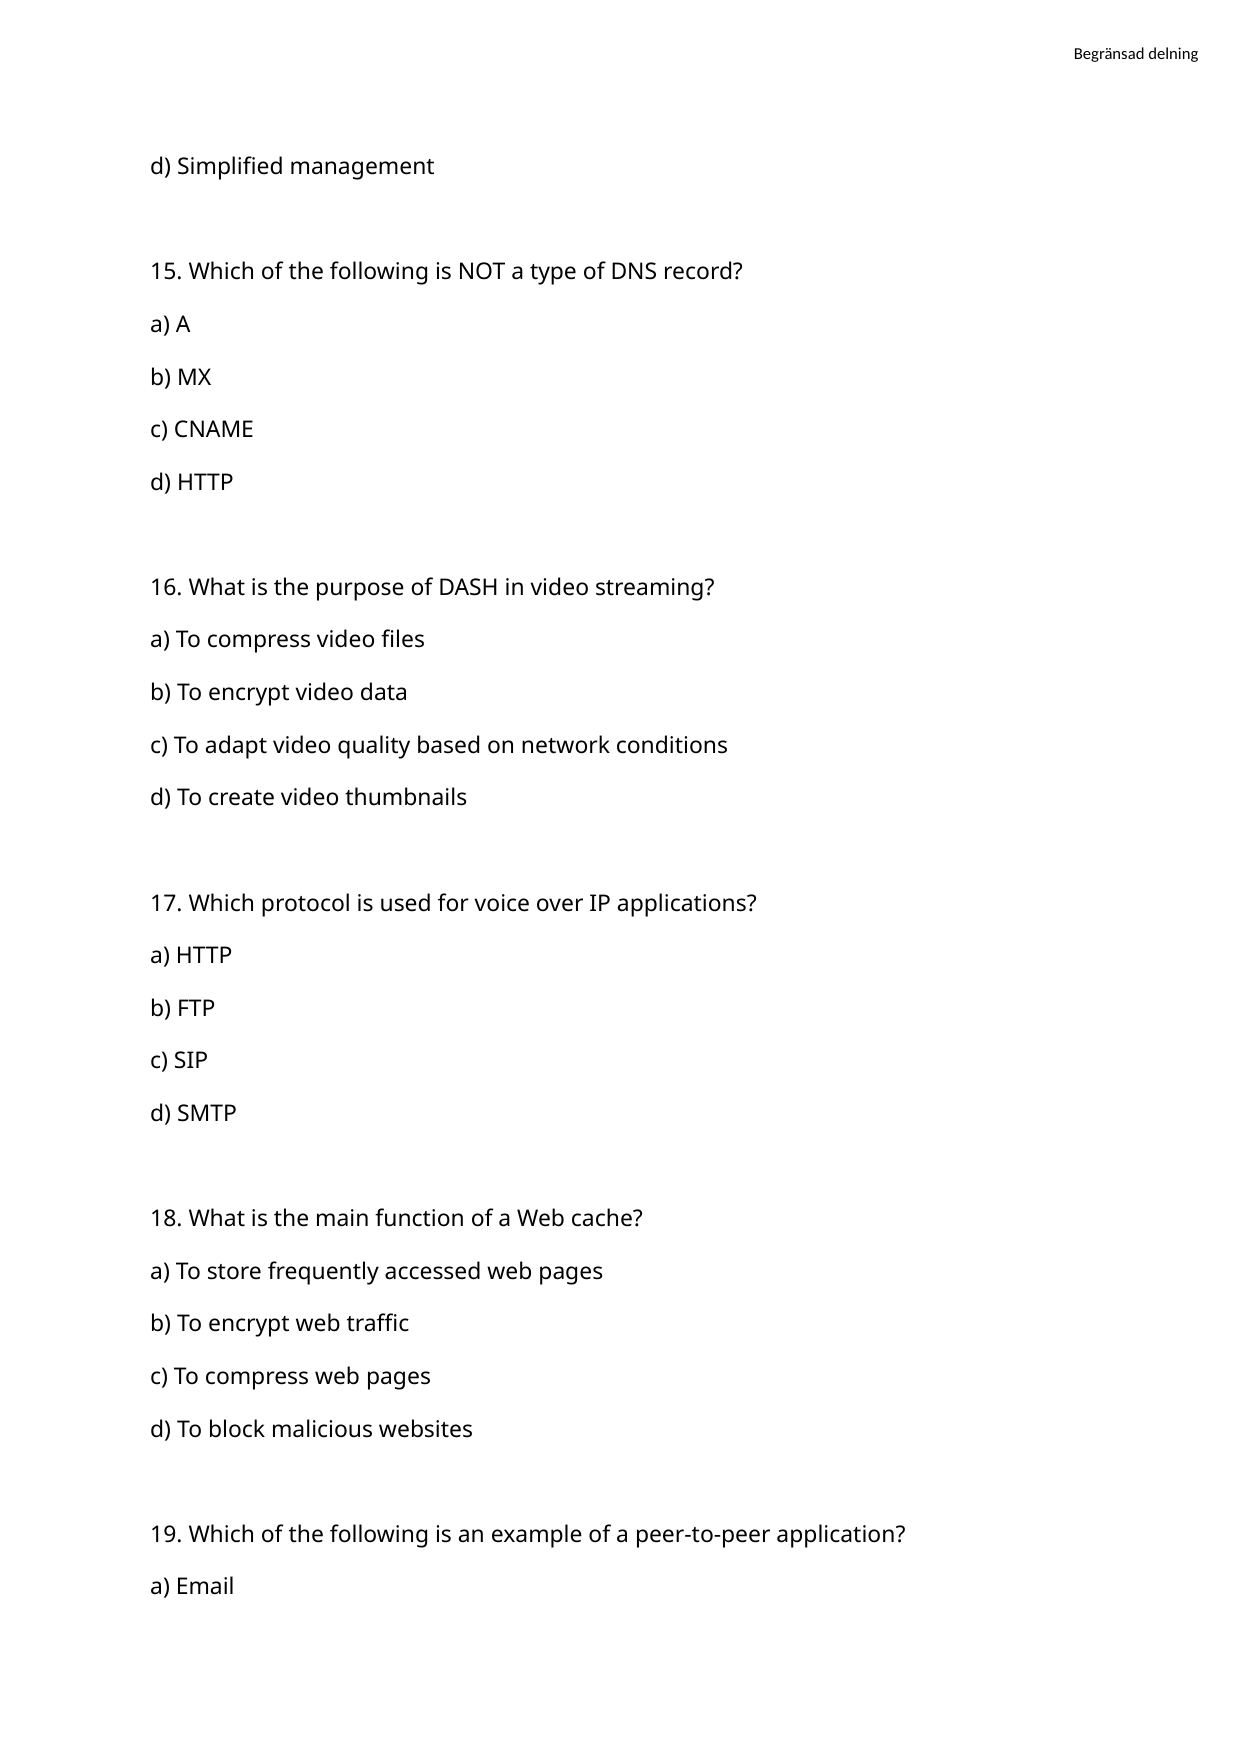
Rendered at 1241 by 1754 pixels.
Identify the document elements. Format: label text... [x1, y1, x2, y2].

text 15. Which of the following is NOT a type of DNS record? [150, 255, 1090, 286]
text c) To compress web pages [150, 1360, 1090, 1391]
text b) To encrypt web traffic [150, 1307, 1090, 1338]
text a) To compress video files [150, 623, 1090, 655]
text c) SIP [150, 1044, 1090, 1076]
text c) CNAME [150, 413, 1090, 444]
text d) Simplified management [150, 150, 1090, 181]
text a) To store frequently accessed web pages [150, 1255, 1090, 1286]
text 17. Which protocol is used for voice over IP applications? [150, 886, 1090, 918]
text a) Email [150, 1570, 1090, 1602]
text d) To block malicious websites [150, 1412, 1090, 1444]
text c) To adapt video quality based on network conditions [150, 729, 1090, 760]
text 19. Which of the following is an example of a peer-to-peer application? [150, 1518, 1090, 1549]
text 18. What is the main function of a Web cache? [150, 1202, 1090, 1233]
text b) FTP [150, 992, 1090, 1023]
text d) To create video thumbnails [150, 781, 1090, 812]
text b) MX [150, 360, 1090, 392]
text b) To encrypt video data [150, 676, 1090, 707]
text d) SMTP [150, 1097, 1090, 1128]
text a) HTTP [150, 939, 1090, 970]
text a) A [150, 308, 1090, 339]
text d) HTTP [150, 466, 1090, 497]
text 16. What is the purpose of DASH in video streaming? [150, 571, 1090, 602]
